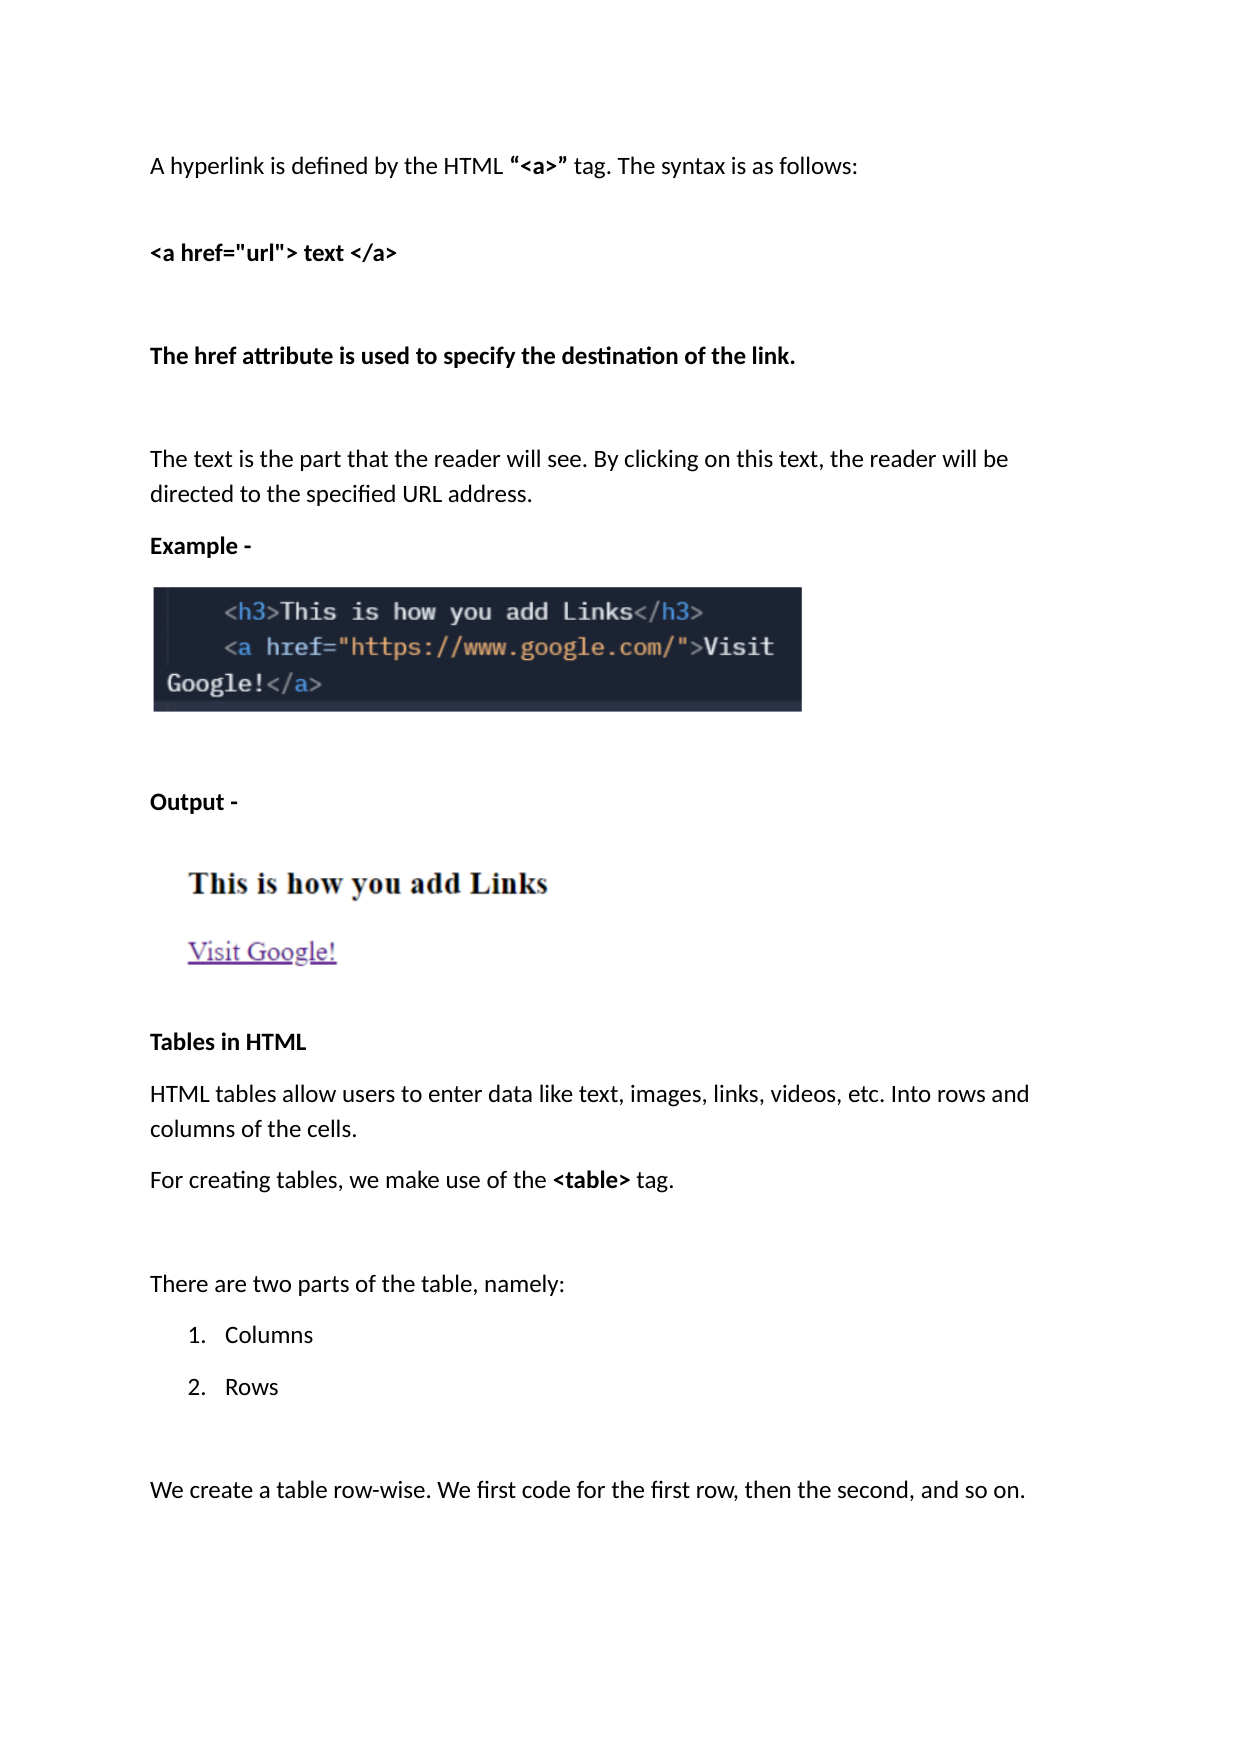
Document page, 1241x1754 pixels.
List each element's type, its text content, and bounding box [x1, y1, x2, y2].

text For creating tables, we make use of the <table> tag. [150, 1164, 1090, 1195]
picture [150, 837, 588, 1006]
text The text is the part that the reader will see. By clicking on this text, the reader will be directed to the specified URL address. [150, 443, 1090, 509]
list Columns [187, 1319, 1090, 1350]
text HTML tables allow users to enter data like text, images, links, videos, etc. Into rows and columns of the cells. [150, 1078, 1090, 1143]
text We create a table row-wise. We first code for the first row, then the second, and so on. [150, 1474, 1090, 1505]
text There are two parts of the table, namely: [150, 1268, 1090, 1298]
list Rows [187, 1371, 1090, 1402]
text A hyperlink is defined by the HTML “<a>” tag. The syntax is as follows: [150, 150, 1090, 216]
picture [150, 581, 807, 713]
text Tables in HTML [150, 1026, 1090, 1057]
text Output - [150, 786, 1090, 816]
text Example - [150, 530, 1090, 561]
text The href attribute is used to specify the destination of the link. [150, 340, 1090, 371]
text <a href="url"> text </a> [150, 237, 1090, 267]
